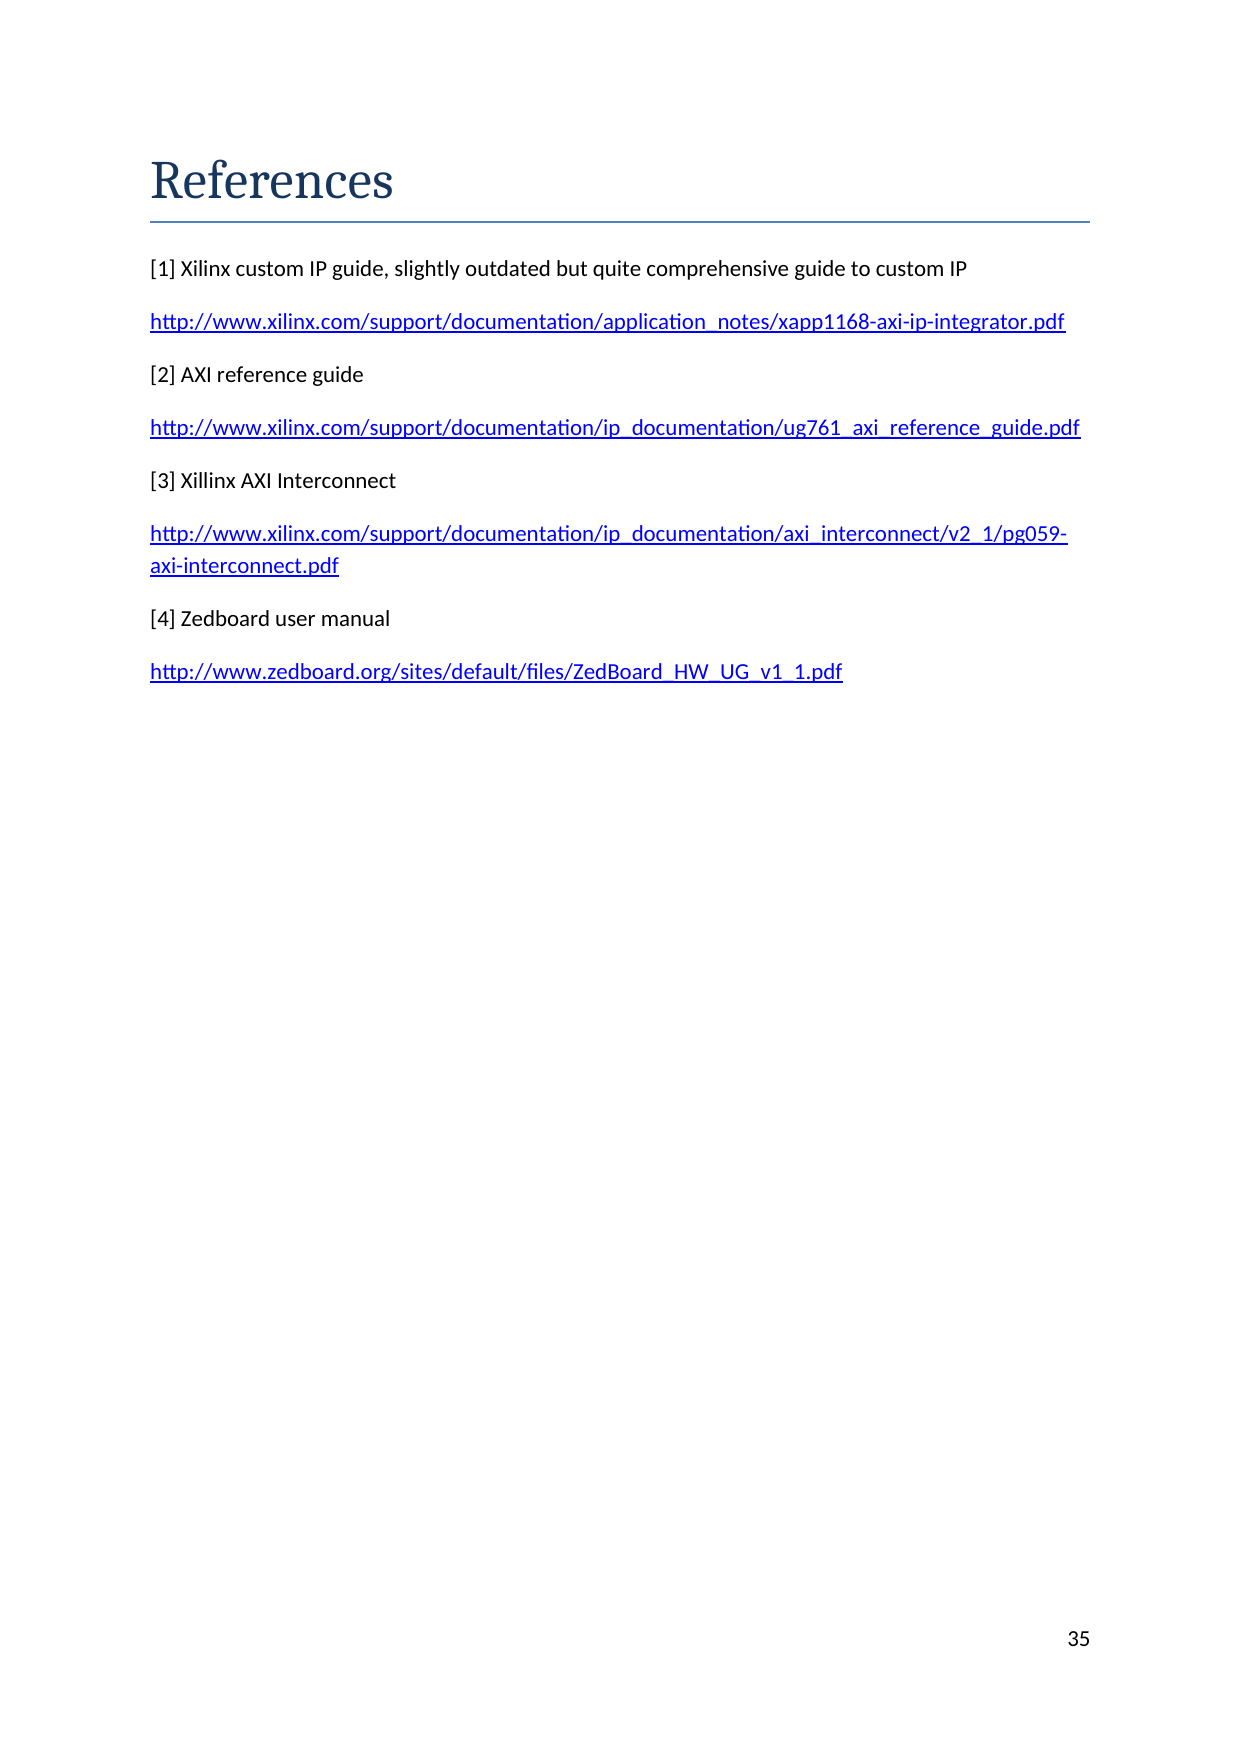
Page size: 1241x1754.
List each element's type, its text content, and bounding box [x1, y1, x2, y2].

text http://www.xilinx.com/support/documentation/ip_documentation/ug761_axi_reference_guide.pdf [150, 413, 1090, 441]
text http://www.zedboard.org/sites/default/files/ZedBoard_HW_UG_v1_1.pdf [150, 657, 1090, 685]
text [4] Zedboard user manual [150, 604, 1090, 632]
text [3] Xillinx AXI Interconnect [150, 466, 1090, 494]
text http://www.xilinx.com/support/documentation/ip_documentation/axi_interconnect/v2_1/pg059-axi-interconnect.pdf [150, 519, 1090, 579]
text http://www.xilinx.com/support/documentation/application_notes/xapp1168-axi-ip-integrator.pdf [150, 307, 1090, 335]
text [1] Xilinx custom IP guide, slightly outdated but quite comprehensive guide to custom IP [150, 254, 1090, 282]
text [2] AXI reference guide [150, 360, 1090, 388]
title References [150, 150, 1090, 221]
